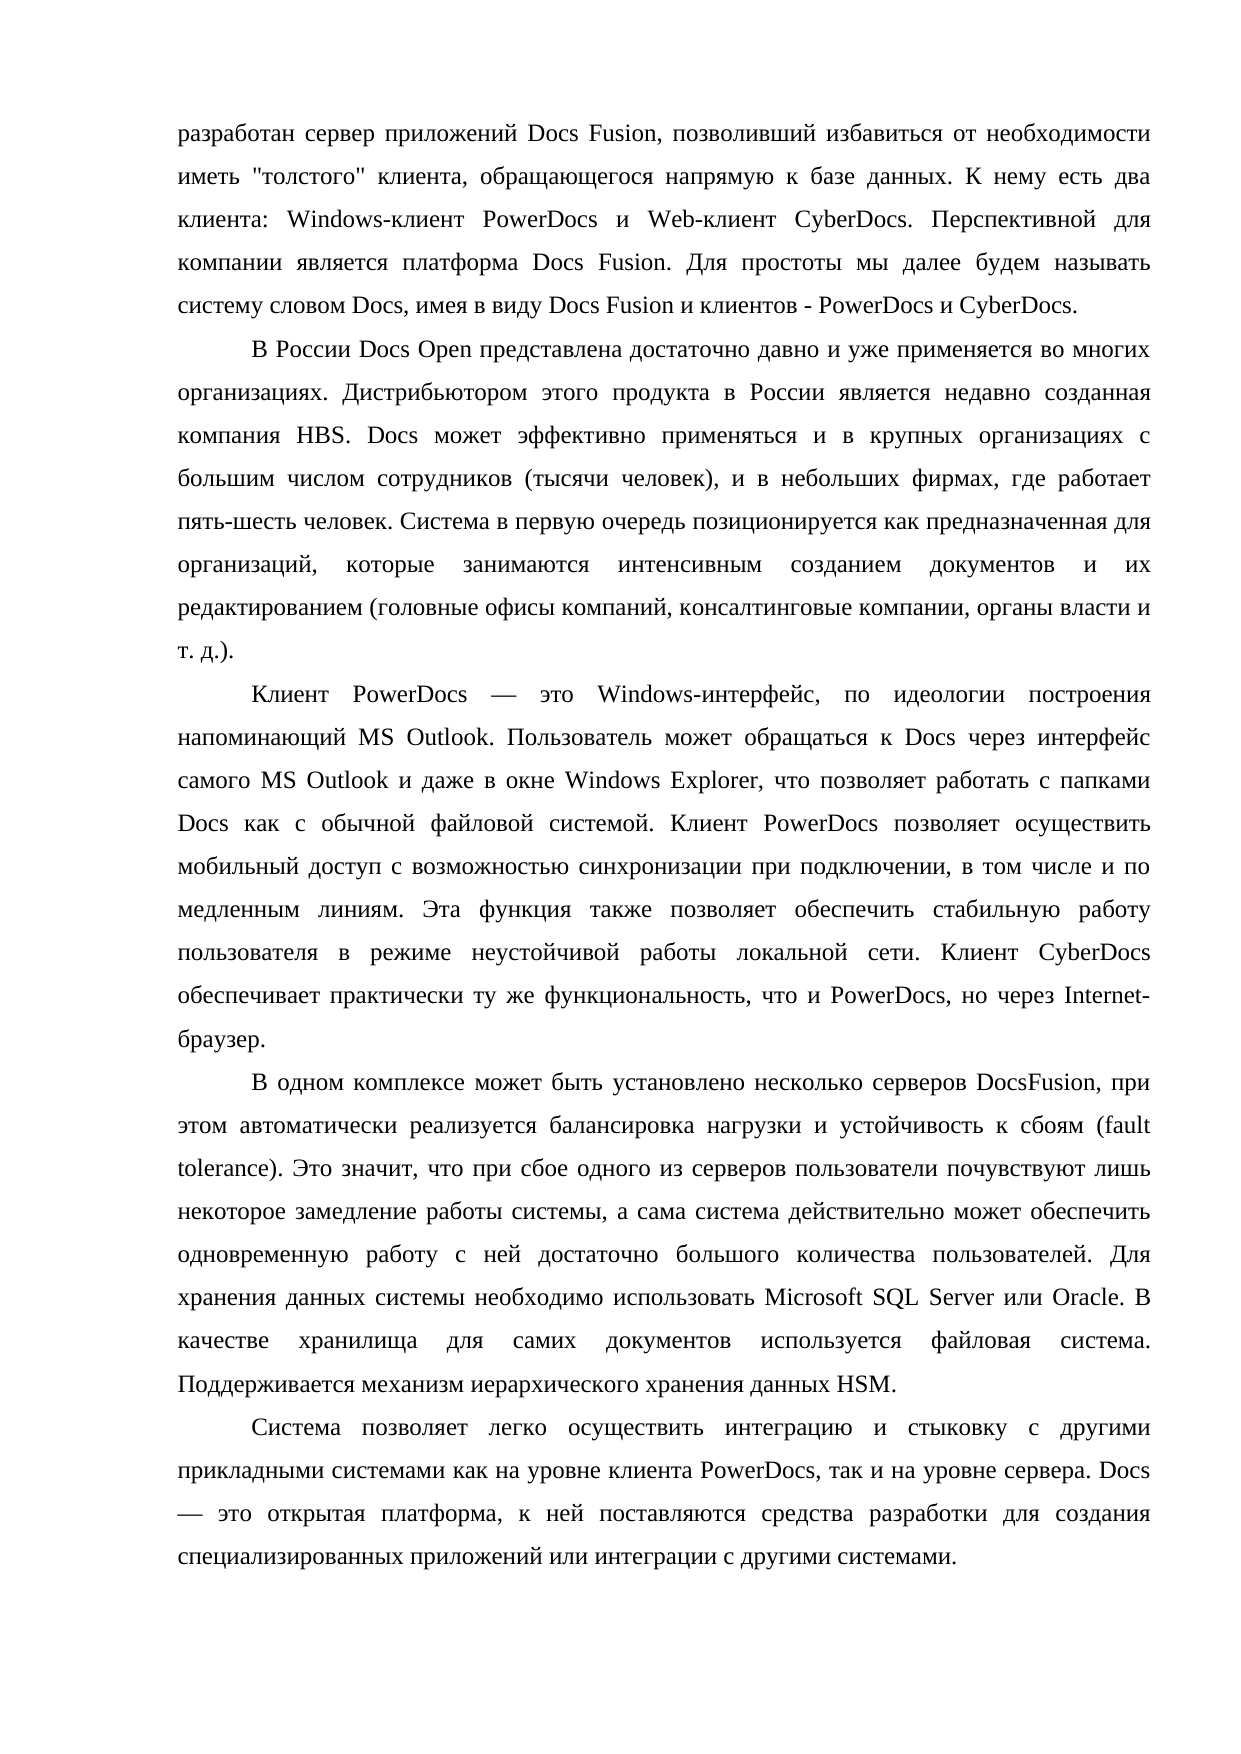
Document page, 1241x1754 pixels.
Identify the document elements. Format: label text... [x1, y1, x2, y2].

list В России Docs Open представлена достаточно давно и уже применяется во многих организациях. Дистрибьютором этого продукта в России является недавно созданная компания HBS. Docs может эффективно применяться и в крупных организациях с большим числом сотрудников (тысячи человек), и в небольших фирмах, где работает пять-шесть человек. Система в первую очередь позиционируется как предназначенная для организаций, которые занимаются интенсивным созданием документов и их редактированием (головные офисы компаний, консалтинговые компании, органы власти и т. д.). [177, 334, 1152, 664]
list В одном комплексе может быть установлено несколько серверов DocsFusion, при этом автоматически реализуется балансировка нагрузки и устойчивость к сбоям (fault tolerance). Это значит, что при сбое одного из серверов пользователи почувствуют лишь некоторое замедление работы системы, а сама система действительно может обеспечить одновременную работу с ней достаточно большого количества пользователей. Для хранения данных системы необходимо использовать Microsoft SQL Server или Oracle. В качестве хранилища для самих документов используется файловая система. Поддерживается механизм иерархического хранения данных HSM. [177, 1067, 1152, 1397]
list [177, 118, 1152, 319]
list Клиент PowerDocs — это Windows-интерфейс, по идеологии построения напоминающий MS Outlook. Пользователь может обращаться к Docs через интерфейс самого MS Outlook и даже в окне Windows Explorer, что позволяет работать с папками Docs как с обычной файловой системой. Клиент PowerDocs позволяет осуществить мобильный доступ с возможностью синхронизации при подключении, в том числе и по медленным линиям. Эта функция также позволяет обеспечить стабильную работу пользователя в режиме неустойчивой работы локальной сети. Клиент CyberDocs обеспечивает практически ту же функциональность, что и PowerDocs, но через Internet-браузер. [177, 679, 1152, 1052]
list Система позволяет легко осуществить интеграцию и стыковку с другими прикладными системами как на уровне клиента PowerDocs, так и на уровне сервера. Docs — это открытая платформа, к ней поставляются средства разработки для создания специализированных приложений или интеграции с другими системами. [177, 1412, 1152, 1570]
